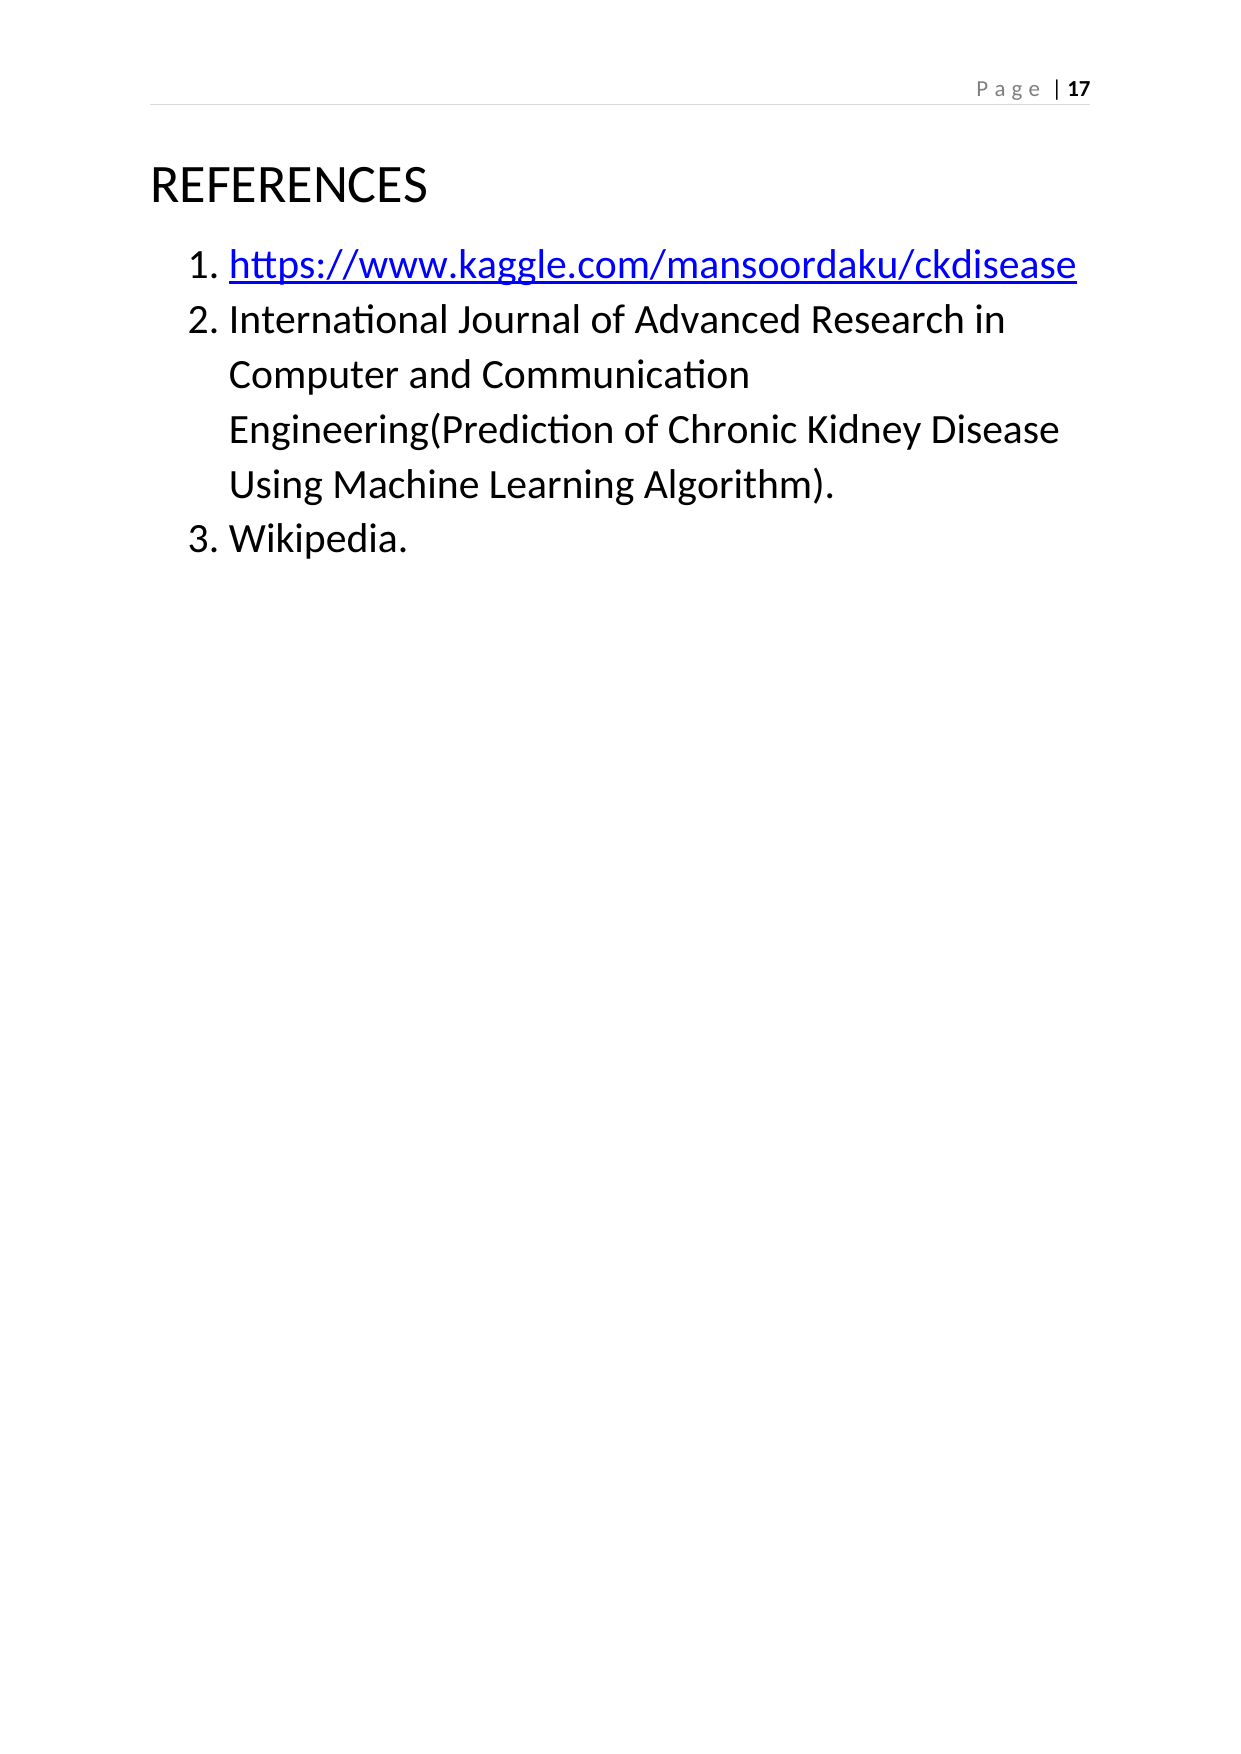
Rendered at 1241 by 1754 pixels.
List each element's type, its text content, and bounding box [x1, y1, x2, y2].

list Wikipedia. [187, 512, 1090, 563]
list https://www.kaggle.com/mansoordaku/ckdisease [187, 238, 1090, 289]
text REFERENCES [150, 150, 1090, 216]
list International Journal of Advanced Research in Computer and Communication Engineering(Prediction of Chronic Kidney Disease Using Machine Learning Algorithm). [187, 293, 1090, 508]
